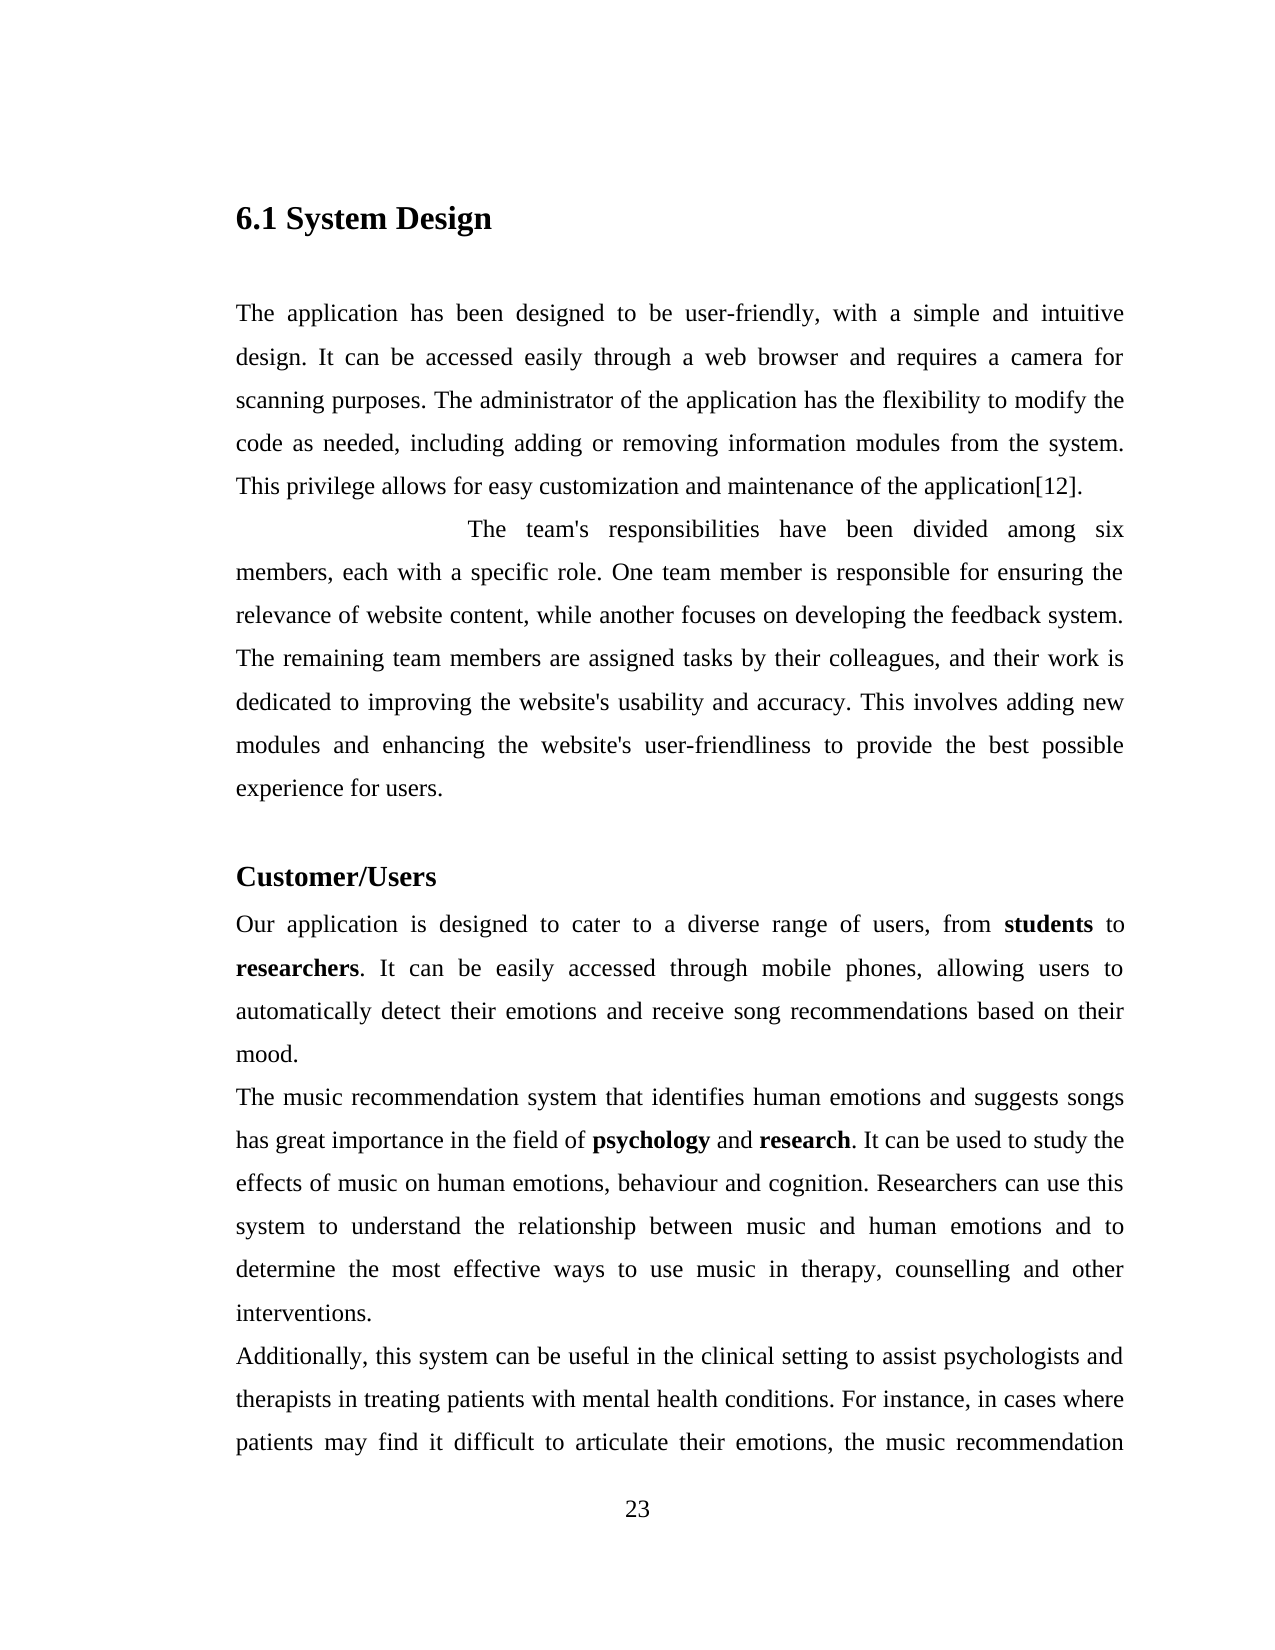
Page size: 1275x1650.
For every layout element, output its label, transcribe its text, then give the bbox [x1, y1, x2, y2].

subtitle 6.1 System Design [236, 198, 1125, 236]
text The team's responsibilities have been divided among six members, each with a specific role. One team member is responsible for ensuring the relevance of website content, while another focuses on developing the feedback system. The remaining team members are assigned tasks by their colleagues, and their work is dedicated to improving the website's usability and accuracy. This involves adding new modules and enhancing the website's user-friendliness to provide the best possible experience for users. [236, 514, 1125, 802]
text Our application is designed to cater to a diverse range of users, from students to researchers. It can be easily accessed through mobile phones, allowing users to automatically detect their emotions and receive song recommendations based on their mood. [236, 909, 1125, 1068]
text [236, 1341, 1125, 1456]
text The music recommendation system that identifies human emotions and suggests songs has great importance in the field of psychology and research. It can be used to study the effects of music on human emotions, behaviour and cognition. Researchers can use this system to understand the relationship between music and human emotions and to determine the most effective ways to use music in therapy, counselling and other interventions. [236, 1082, 1125, 1326]
text The application has been designed to be user-friendly, with a simple and intuitive design. It can be accessed easily through a web browser and requires a camera for scanning purposes. The administrator of the application has the flexibility to modify the code as needed, including adding or removing information modules from the system. This privilege allows for easy customization and maintenance of the application[12]. [236, 298, 1125, 500]
text Customer/Users [236, 859, 1125, 893]
